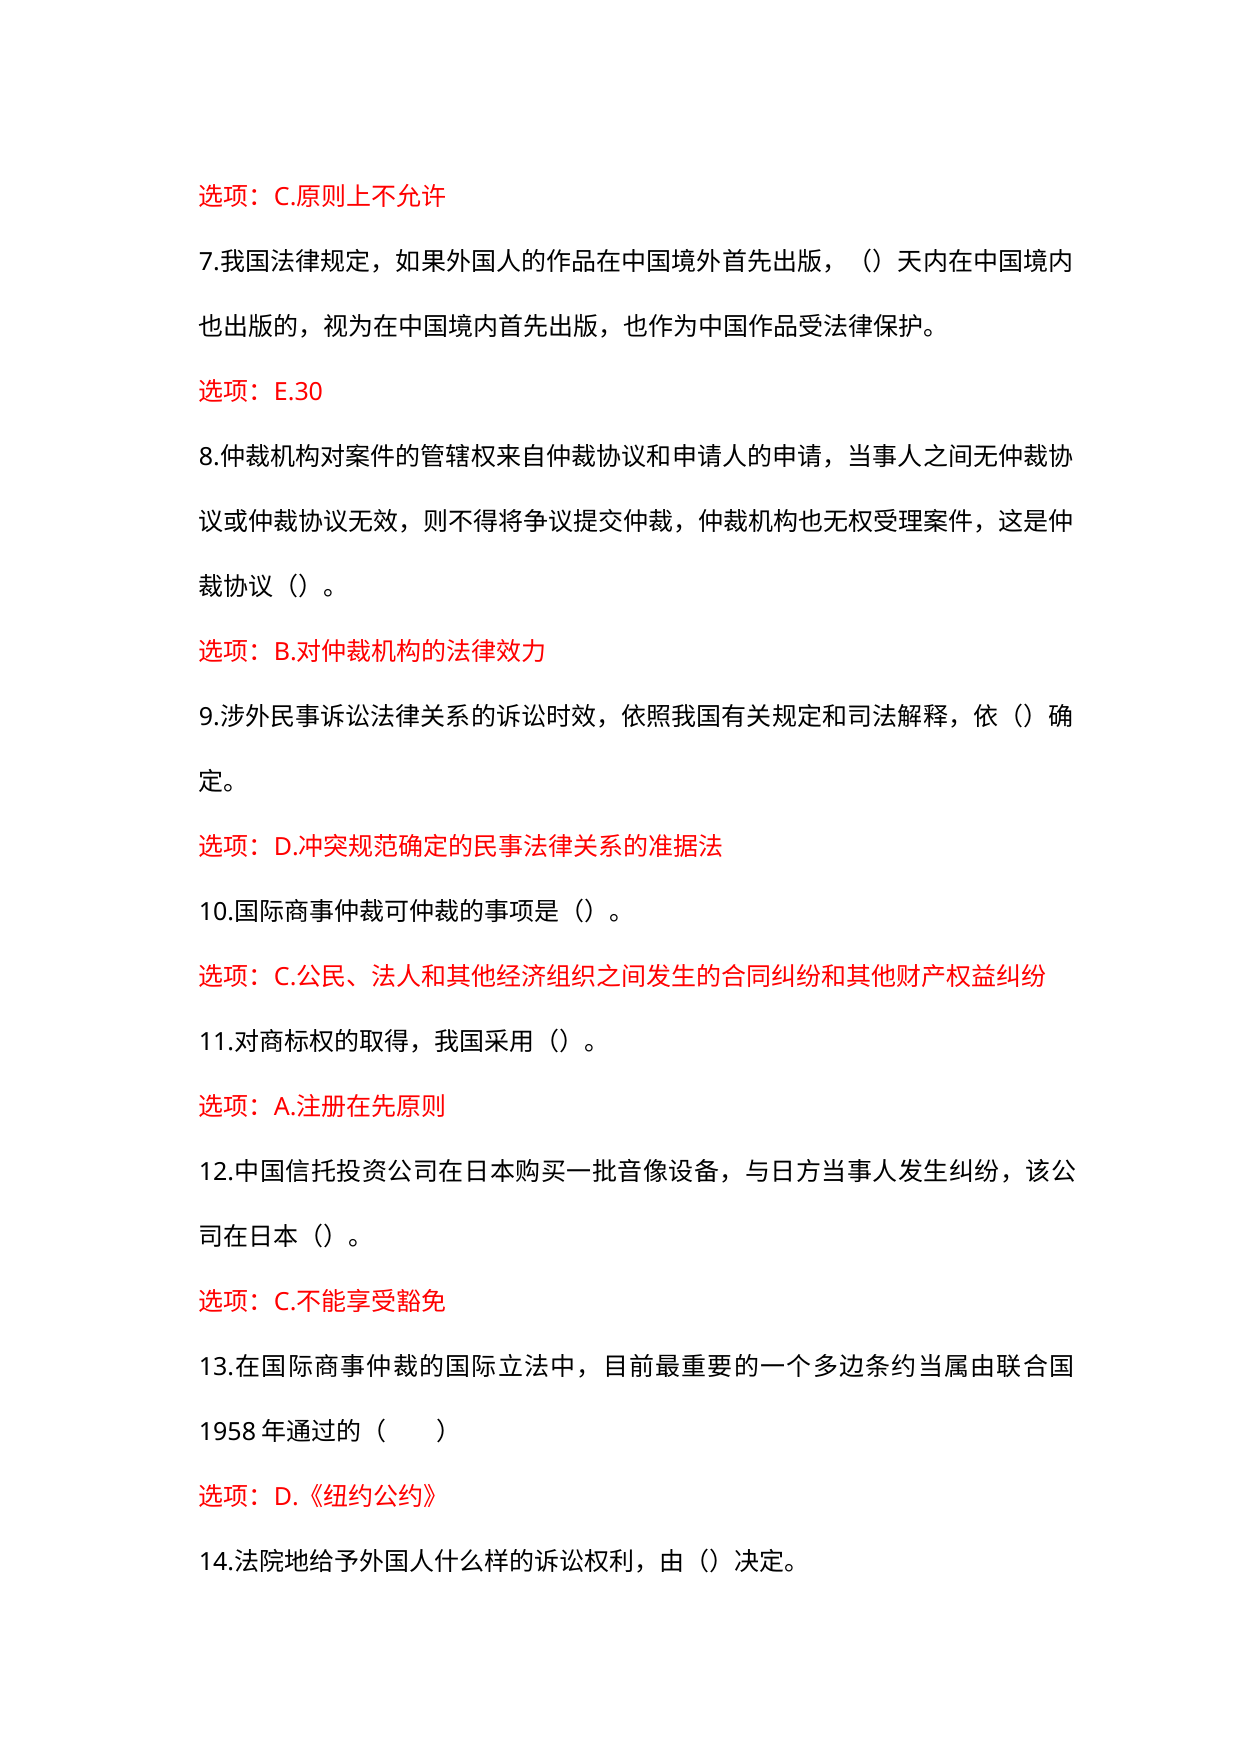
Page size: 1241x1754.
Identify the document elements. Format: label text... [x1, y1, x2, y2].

table_cell 12.中国信托投资公司在日本购买一批音像设备，与日方当事人发生纠纷，该公司在日本（）。 [188, 1137, 1087, 1267]
table_cell 14.法院地给予外国人什么样的诉讼权利，由（）决定。 [188, 1527, 1087, 1592]
table_cell 选项：A.注册在先原则 [188, 1072, 1087, 1137]
table_cell 选项：C.不能享受豁免 [188, 1267, 1087, 1332]
table_cell 7.我国法律规定，如果外国人的作品在中国境外首先出版，（）天内在中国境内也出版的，视为在中国境内首先出版，也作为中国作品受法律保护。 [188, 227, 1087, 357]
table_cell 选项：D.冲突规范确定的民事法律关系的准据法 [188, 812, 1087, 877]
table_cell 选项：B.对仲裁机构的法律效力 [188, 617, 1087, 682]
table_cell 10.国际商事仲裁可仲裁的事项是（）。 [188, 877, 1087, 942]
table_cell 13.在国际商事仲裁的国际立法中，目前最重要的一个多边条约当属由联合国1958年通过的（ ） [188, 1332, 1087, 1462]
table_cell 选项：C.公民、法人和其他经济组织之间发生的合同纠纷和其他财产权益纠纷 [188, 942, 1087, 1007]
table_cell 选项：C.原则上不允许 [188, 162, 1087, 227]
table_cell 9.涉外民事诉讼法律关系的诉讼时效，依照我国有关规定和司法解释，依（）确定。 [188, 682, 1087, 812]
table_cell 8.仲裁机构对案件的管辖权来自仲裁协议和申请人的申请，当事人之间无仲裁协议或仲裁协议无效，则不得将争议提交仲裁，仲裁机构也无权受理案件，这是仲裁协议（）。 [188, 422, 1087, 617]
table_cell 11.对商标权的取得，我国采用（）。 [188, 1007, 1087, 1072]
table_cell 选项：D.《纽约公约》 [188, 1462, 1087, 1527]
table_cell 选项：E.30 [188, 357, 1087, 422]
